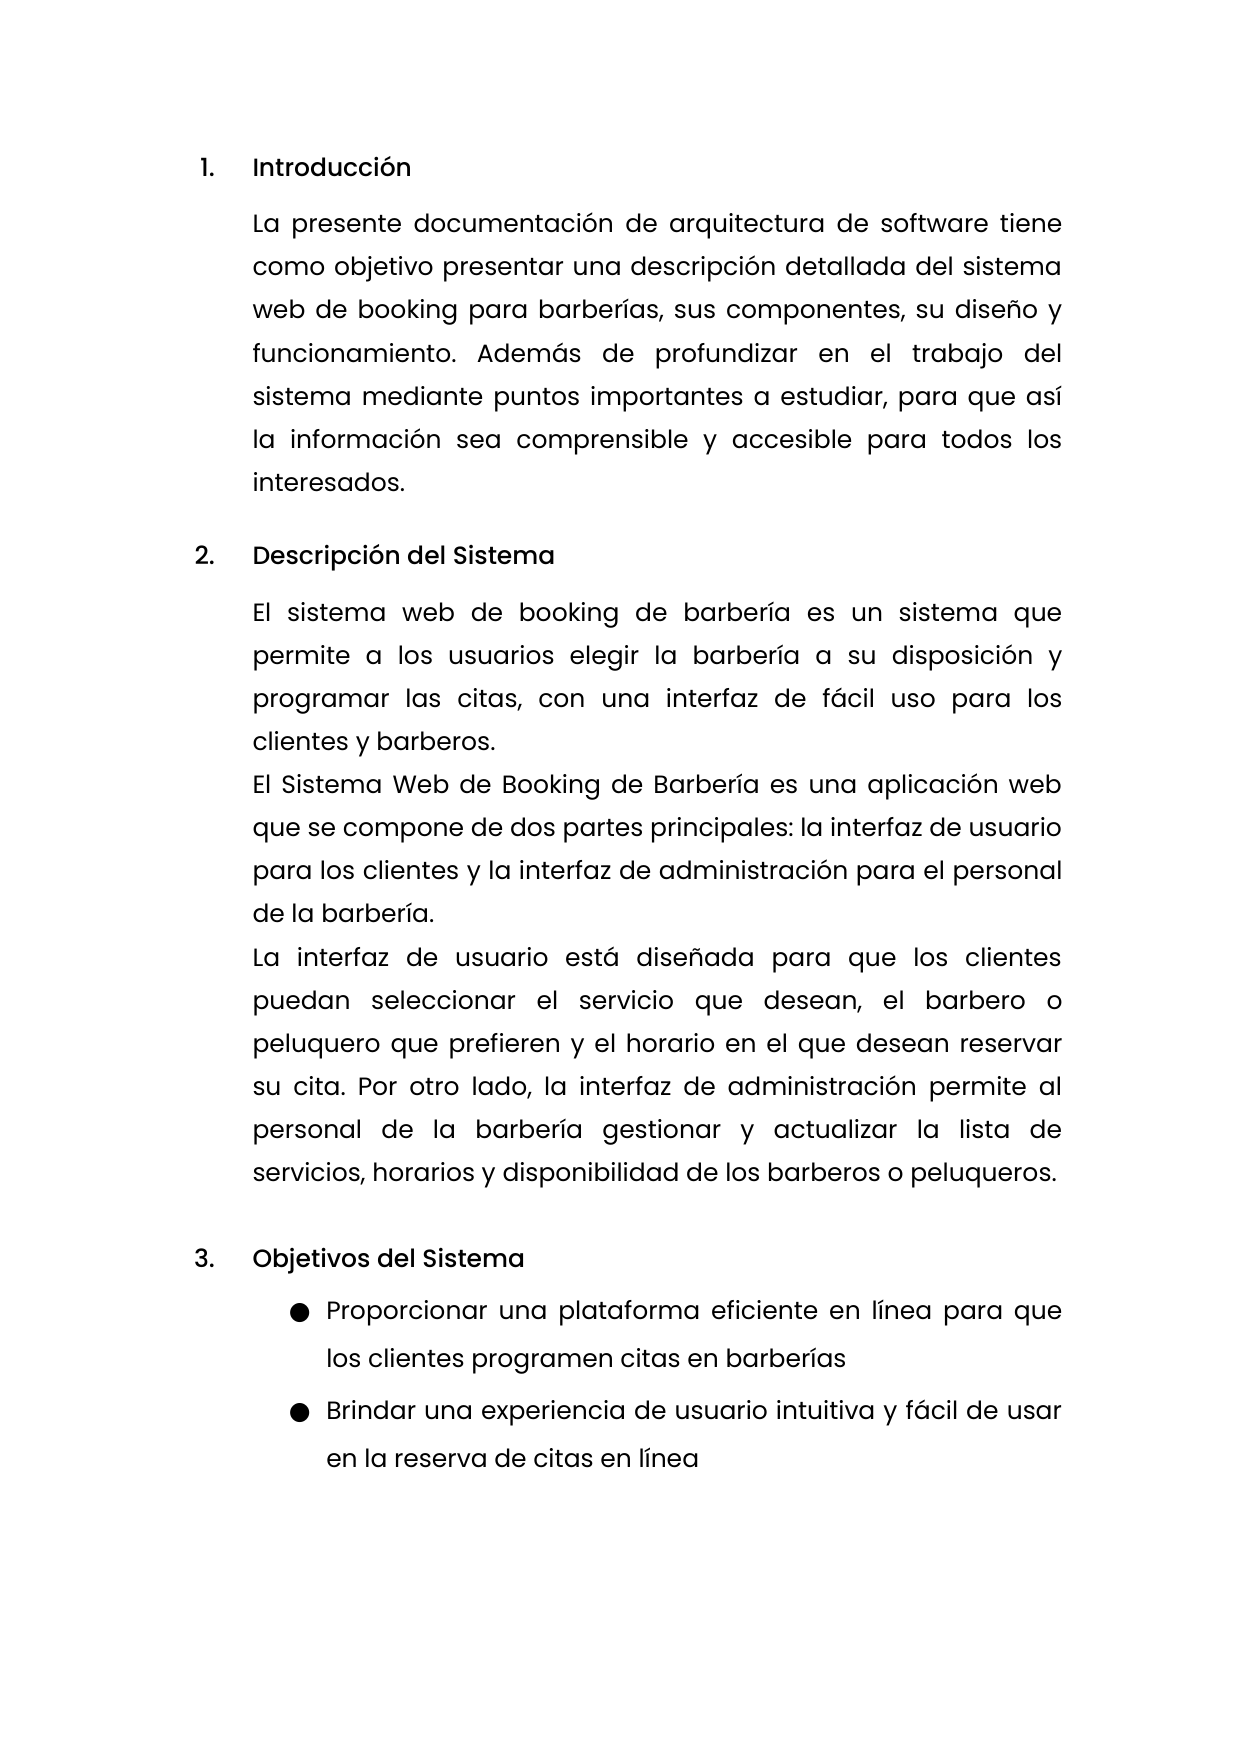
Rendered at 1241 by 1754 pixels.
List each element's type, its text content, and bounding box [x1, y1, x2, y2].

text La interfaz de usuario está diseñada para que los clientes puedan seleccionar el servicio que desean, el barbero o peluquero que prefieren y el horario en el que desean reservar su cita. Por otro lado, la interfaz de administración permite al personal de la barbería gestionar y actualizar la lista de servicios, horarios y disponibilidad de los barberos o peluqueros. [252, 937, 1063, 1190]
list Brindar una experiencia de usuario intuitiva y fácil de usar en la reserva de citas en línea [288, 1382, 1063, 1477]
list Objetivos del Sistema [215, 1239, 1063, 1277]
title La presente documentación de arquitectura de software tiene como objetivo presentar una descripción detallada del sistema web de booking para barberías, sus componentes, su diseño y funcionamiento. Además de profundizar en el trabajo del sistema mediante puntos importantes a estudiar, para que así la información sea comprensible y accesible para todos los interesados. [252, 204, 1063, 500]
title Introducción [215, 148, 1063, 185]
list Proporcionar una plataforma eficiente en línea para que los clientes programen citas en barberías [288, 1282, 1063, 1377]
title Descripción del Sistema [215, 536, 1063, 573]
text El sistema web de booking de barbería es un sistema que permite a los usuarios elegir la barbería a su disposición y programar las citas, con una interfaz de fácil uso para los clientes y barberos. [252, 592, 1063, 759]
text El Sistema Web de Booking de Barbería es una aplicación web que se compone de dos partes principales: la interfaz de usuario para los clientes y la interfaz de administración para el personal de la barbería. [252, 765, 1063, 932]
